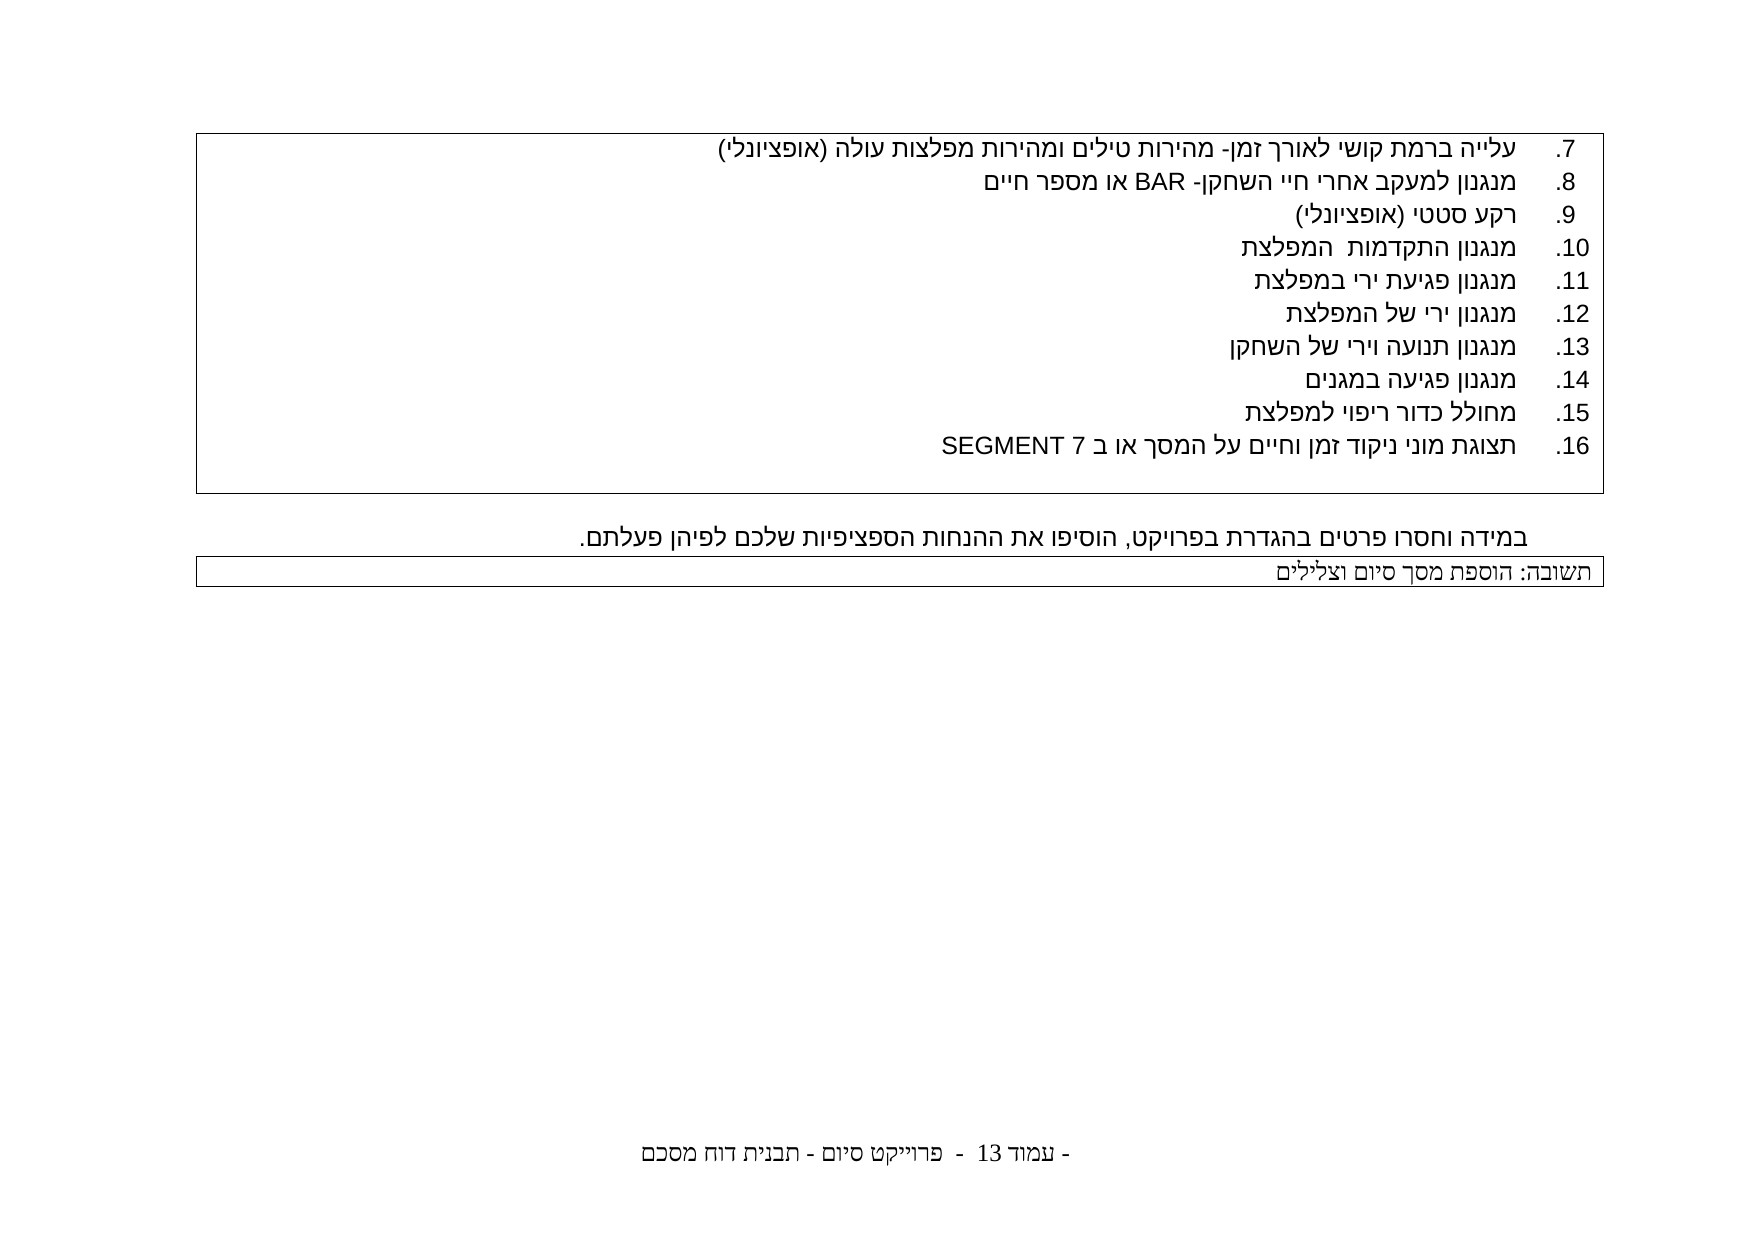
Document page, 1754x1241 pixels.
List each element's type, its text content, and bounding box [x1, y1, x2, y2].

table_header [197, 134, 1603, 493]
table_header תשובה: הוספת מסך סיום וצלילים [197, 557, 1603, 586]
list במידה וחסרו פרטים בהגדרת בפרויקט, הוסיפו את ההנחות הספציפיות שלכם לפיהן פעלתם. [150, 523, 1529, 551]
